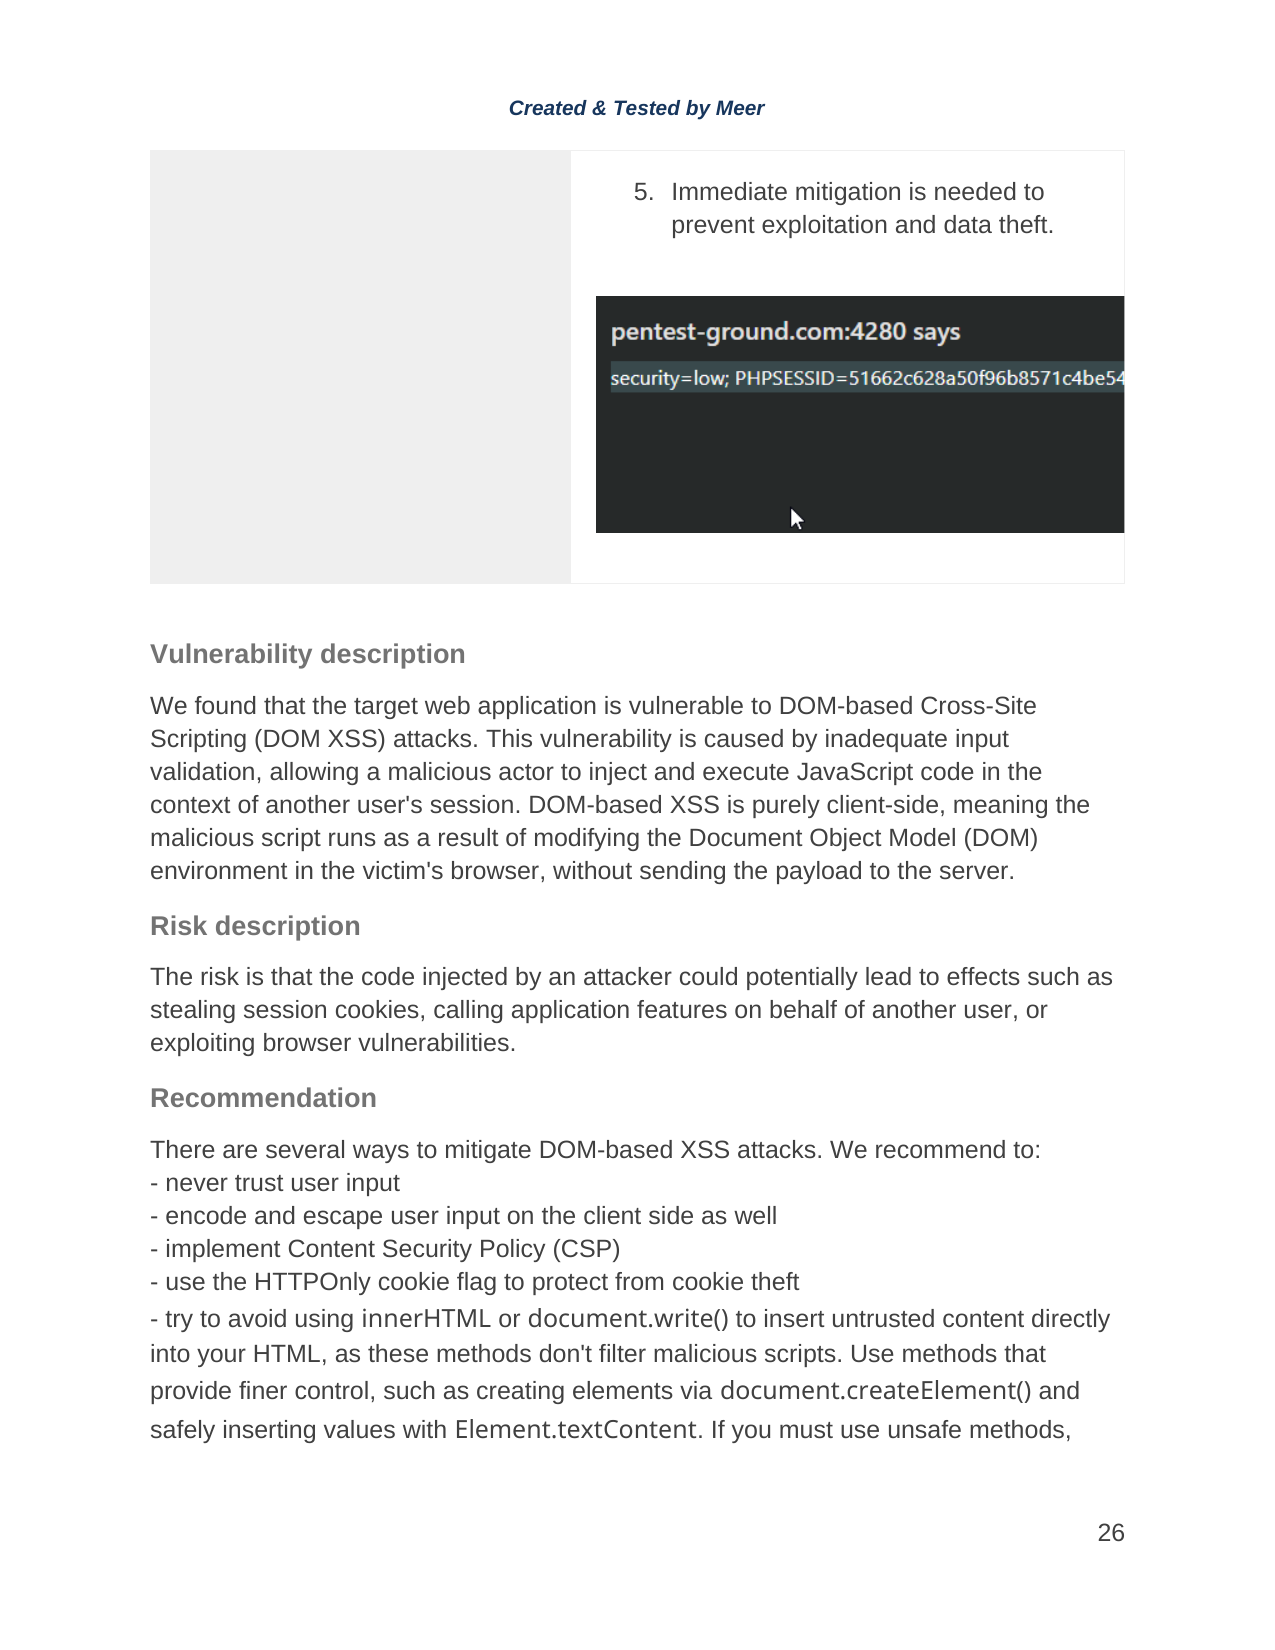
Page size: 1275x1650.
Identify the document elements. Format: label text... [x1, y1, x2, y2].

text The risk is that the code injected by an attacker could potentially lead to effects such as stealing session cookies, calling application features on behalf of another user, or exploiting browser vulnerabilities. [150, 962, 1125, 1057]
subtitle Vulnerability description [150, 638, 1125, 669]
subtitle Risk description [150, 910, 1125, 941]
subtitle Recommendation [150, 1082, 1125, 1113]
table_cell Evidence [151, 151, 570, 583]
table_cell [571, 151, 1124, 583]
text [150, 1135, 1125, 1446]
text We found that the target web application is vulnerable to DOM-based Cross-Site Scripting (DOM XSS) attacks. This vulnerability is caused by inadequate input validation, allowing a malicious actor to inject and execute JavaScript code in the context of another user's session. DOM-based XSS is purely client-side, meaning the malicious script runs as a result of modifying the Document Object Model (DOM) environment in the victim's browser, without sending the payload to the server. [150, 691, 1125, 885]
picture [596, 296, 1125, 533]
